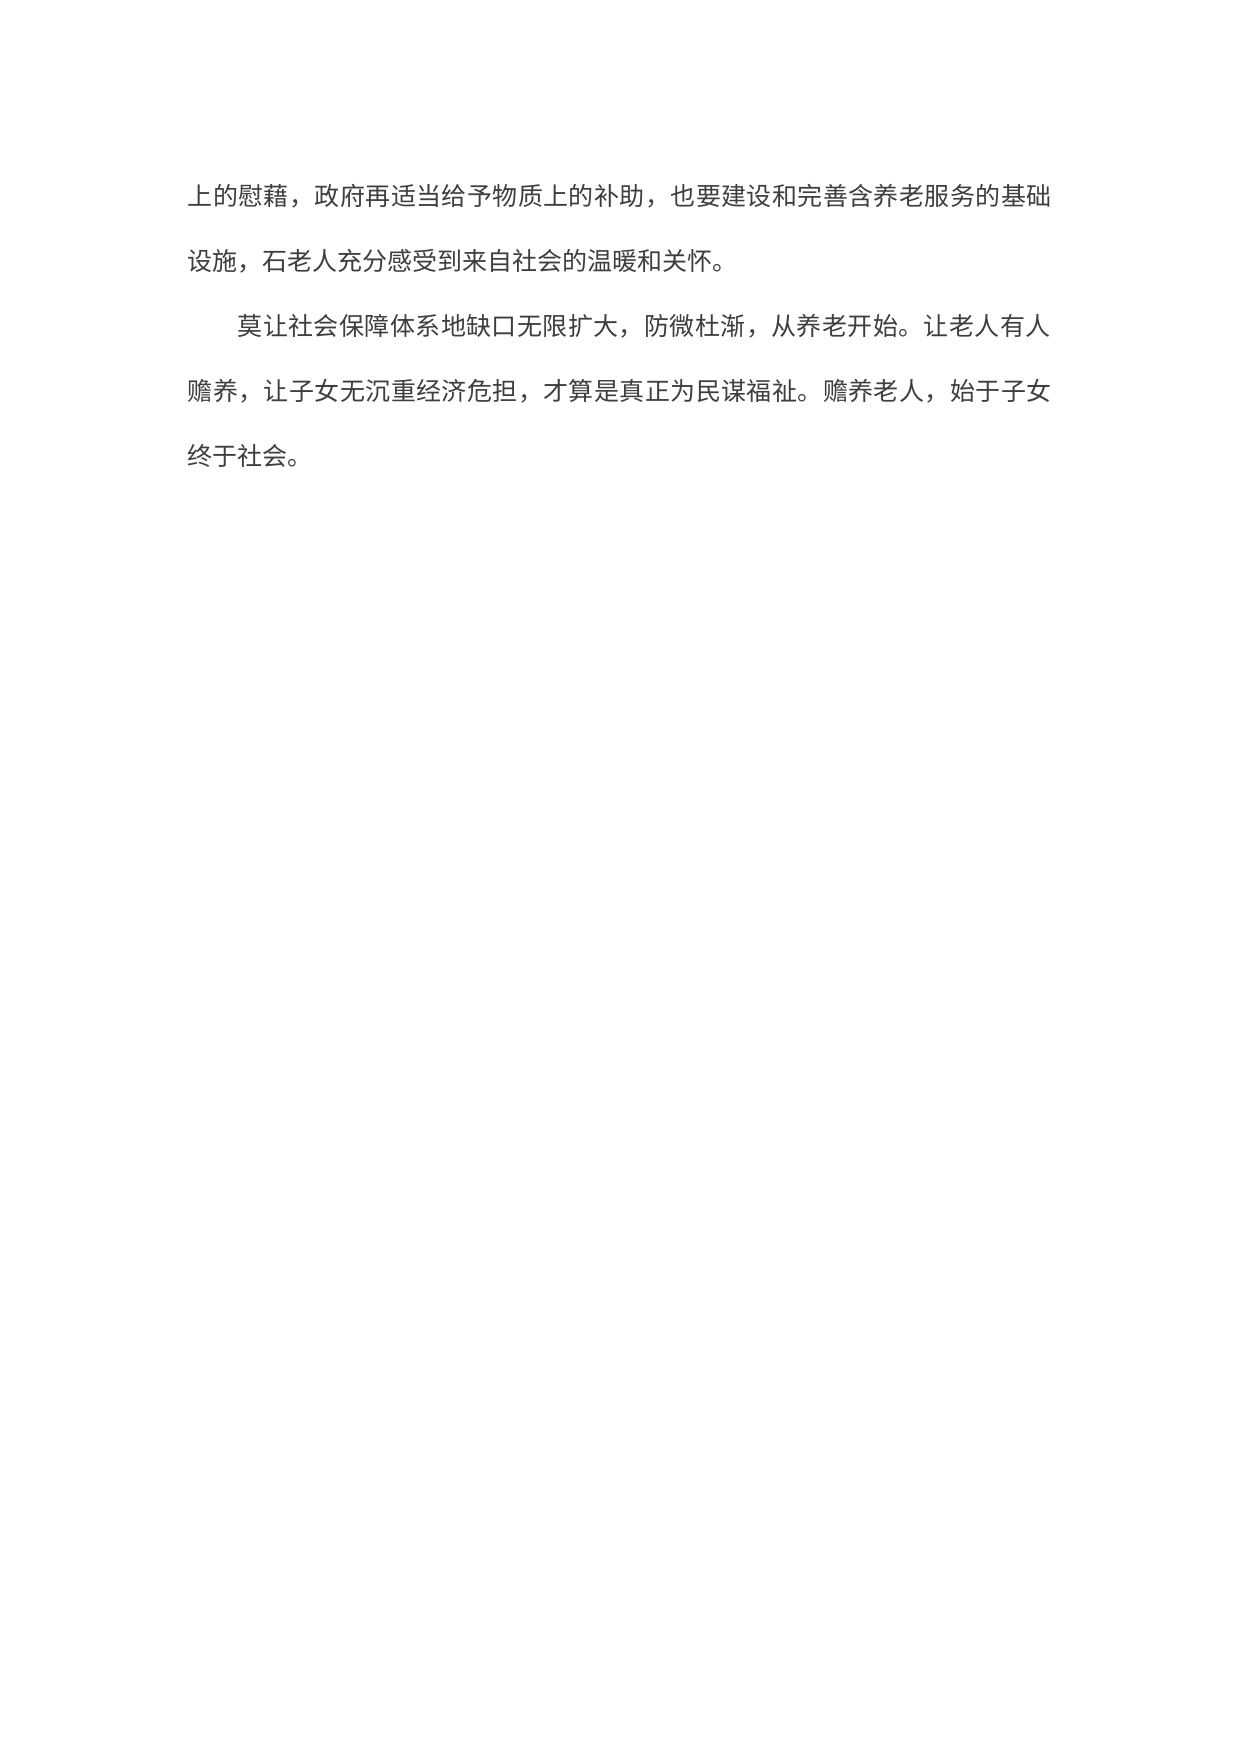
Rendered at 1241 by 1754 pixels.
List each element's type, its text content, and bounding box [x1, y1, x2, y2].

text 莫让社会保障体系地缺口无限扩大，防微杜渐，从养老开始。让老人有人赡养，让子女无沉重经济危担，才算是真正为民谋福祉。赡养老人，始于子女终于社会。 [187, 292, 1053, 487]
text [187, 162, 1053, 292]
